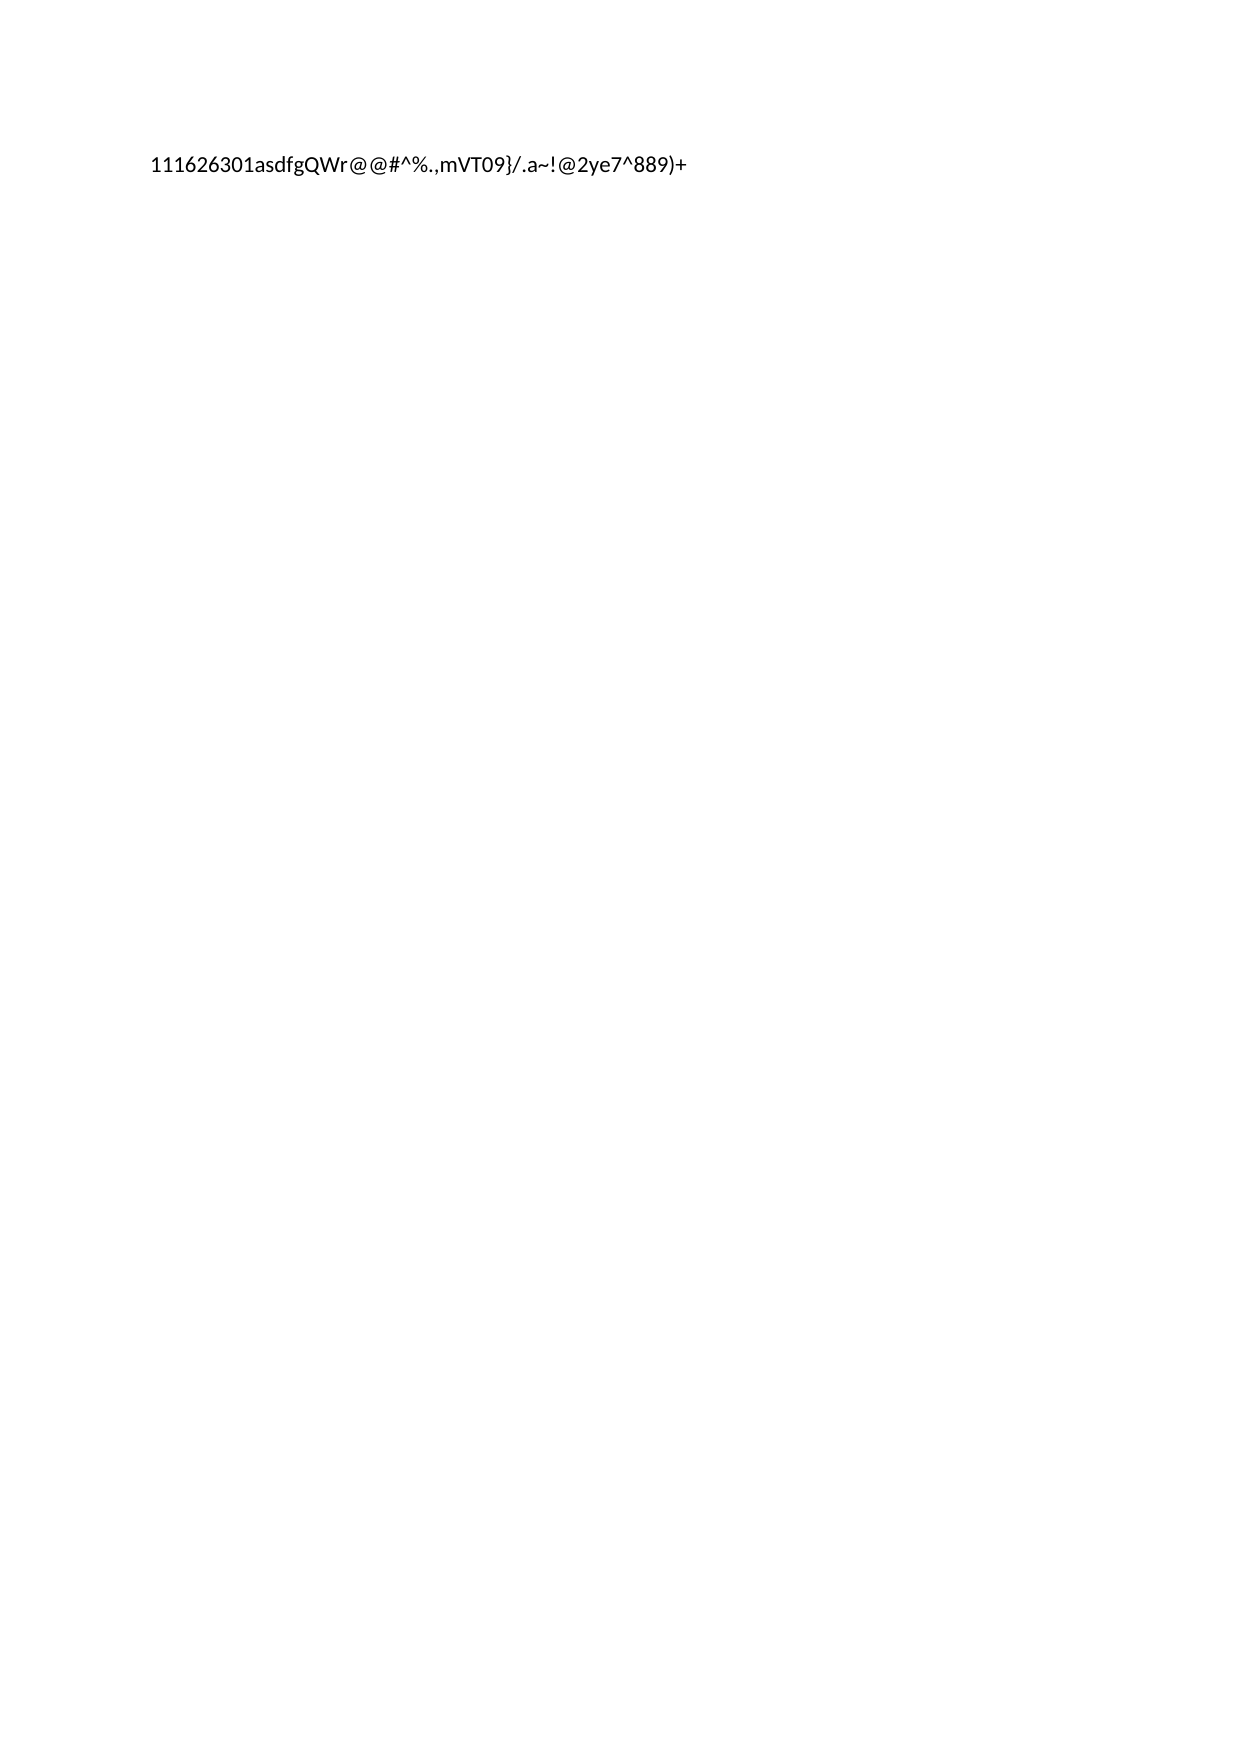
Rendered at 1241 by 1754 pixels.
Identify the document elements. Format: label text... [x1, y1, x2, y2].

text 111626301asdfgQWr@@#^%.,mVT09}/.a~!@2ye7^889)+ [150, 150, 1090, 178]
